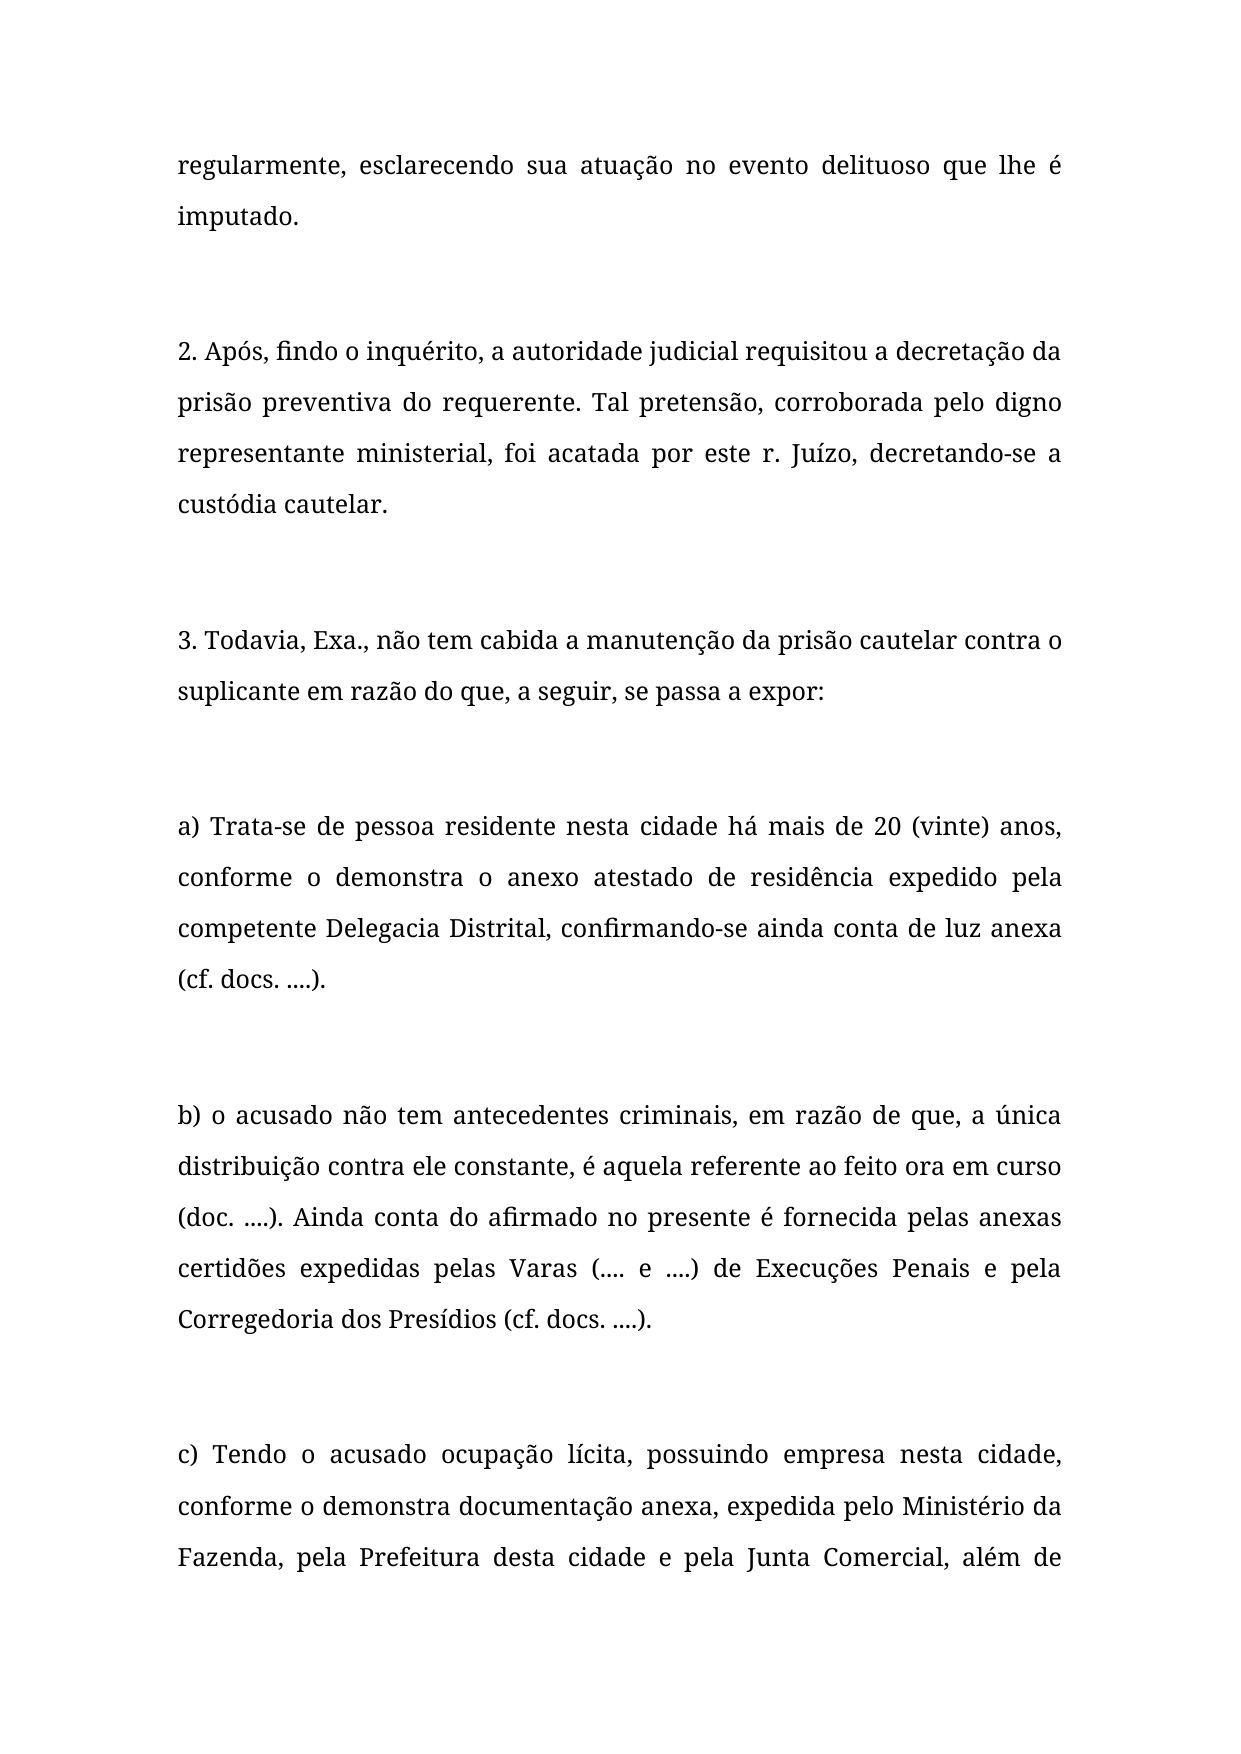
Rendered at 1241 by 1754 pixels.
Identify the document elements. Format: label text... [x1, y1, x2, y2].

text 3. Todavia, Exa., não tem cabida a manutenção da prisão cautelar contra o suplicante em razão do que, a seguir, se passa a expor: [177, 623, 1063, 708]
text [177, 148, 1063, 233]
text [177, 1437, 1063, 1573]
text b) o acusado não tem antecedentes criminais, em razão de que, a única distribuição contra ele constante, é aquela referente ao feito ora em curso (doc. ....). Ainda conta do afirmado no presente é fornecida pelas anexas certidões expedidas pelas Varas (.... e ....) de Execuções Penais e pela Corregedoria dos Presídios (cf. docs. ....). [177, 1098, 1063, 1336]
text a) Trata-se de pessoa residente nesta cidade há mais de 20 (vinte) anos, conforme o demonstra o anexo atestado de residência expedido pela competente Delegacia Distrital, confirmando-se ainda conta de luz anexa (cf. docs. ....). [177, 809, 1063, 996]
text 2. Após, findo o inquérito, a autoridade judicial requisitou a decretação da prisão preventiva do requerente. Tal pretensão, corroborada pelo digno representante ministerial, foi acatada por este r. Juízo, decretando-se a custódia cautelar. [177, 334, 1063, 521]
